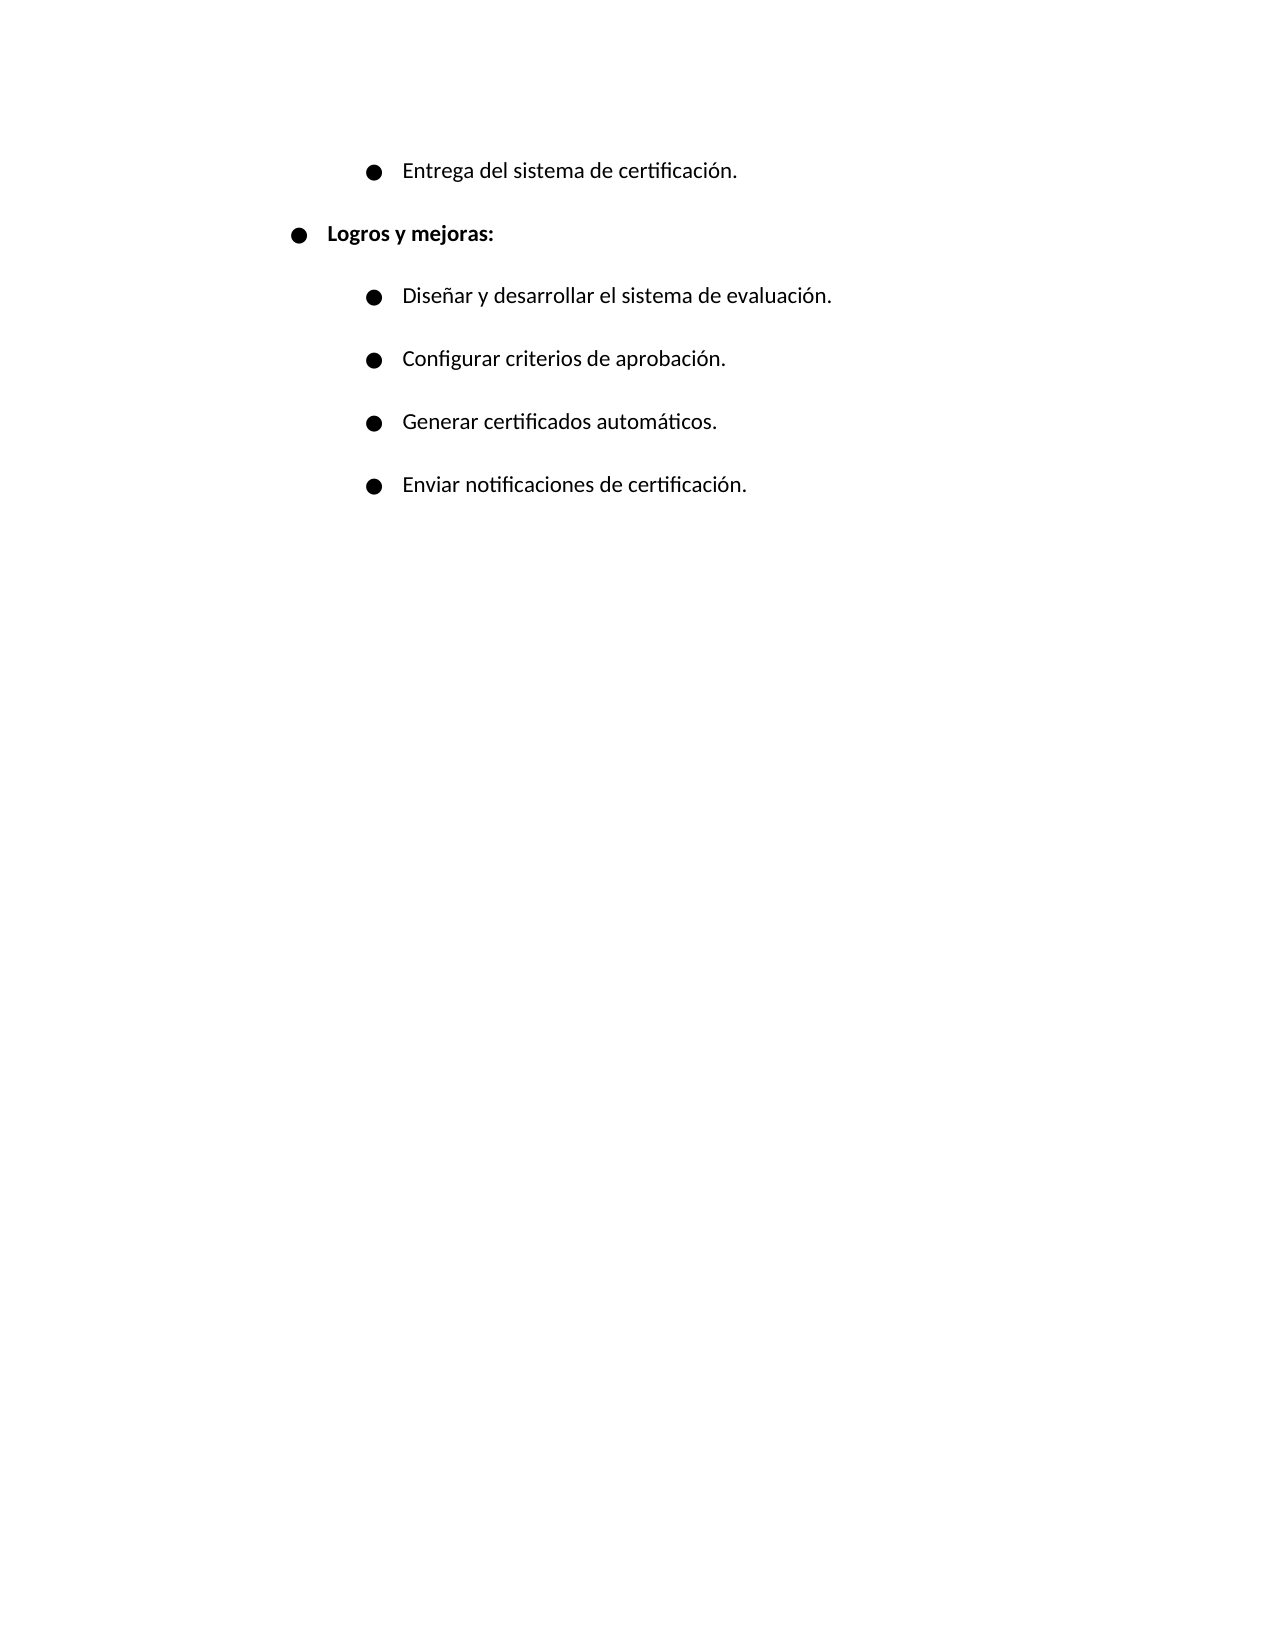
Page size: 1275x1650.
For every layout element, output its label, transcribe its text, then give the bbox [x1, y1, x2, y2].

list Generar certificados automáticos. [365, 398, 1098, 441]
list Entrega del sistema de certificación. [365, 148, 1098, 190]
list Logros y mejoras: [290, 210, 1098, 253]
list Enviar notificaciones de certificación. [365, 461, 1098, 504]
list Configurar criterios de aprobación. [365, 336, 1098, 378]
list Diseñar y desarrollar el sistema de evaluación. [365, 273, 1098, 316]
